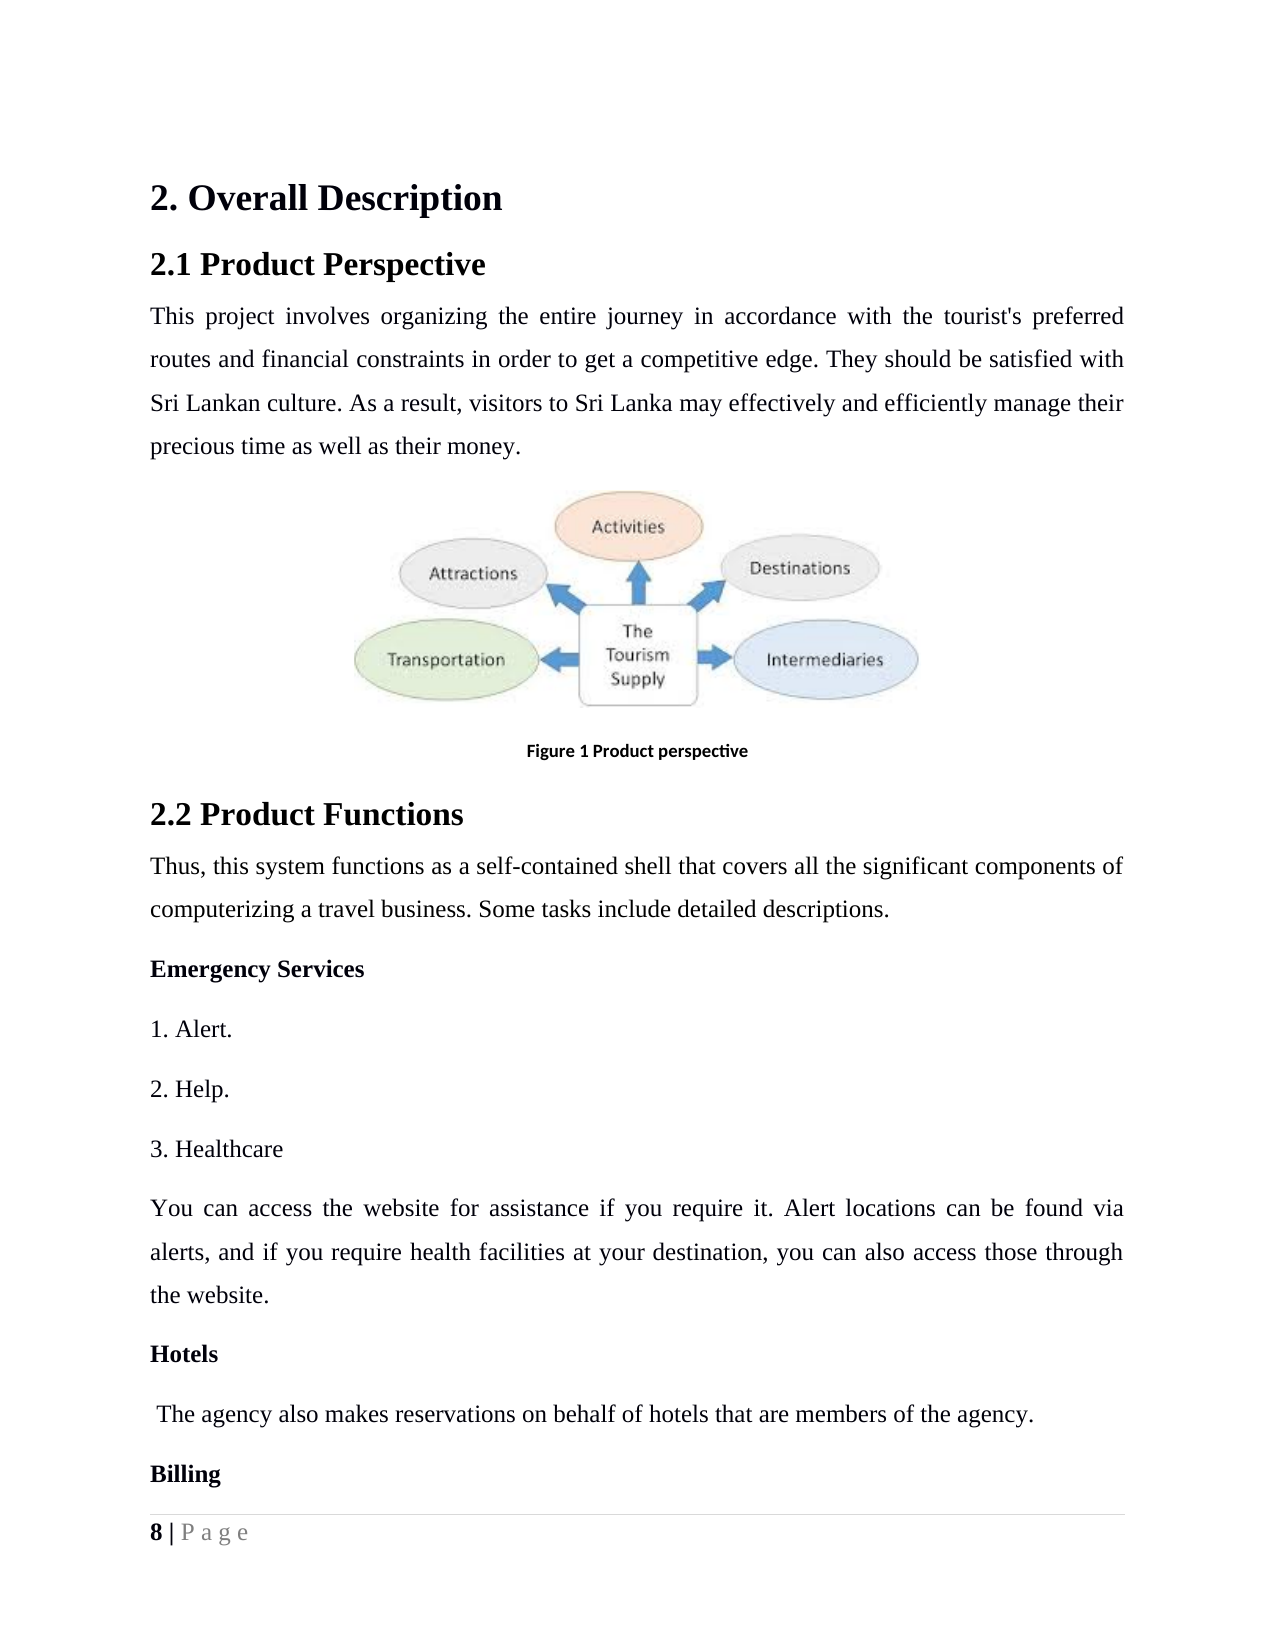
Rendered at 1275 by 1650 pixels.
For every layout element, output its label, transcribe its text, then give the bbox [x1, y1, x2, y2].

subtitle 2. Overall Description [150, 175, 1125, 218]
text You can access the website for assistance if you require it. Alert locations can be found via alerts, and if you require health facilities at your destination, you can also access those through the website. [150, 1193, 1125, 1308]
text 3. Healthcare [150, 1134, 1125, 1162]
text The agency also makes reservations on behalf of hotels that are members of the agency. [150, 1399, 1125, 1428]
text Billing [150, 1459, 1125, 1488]
text 1. Alert. [150, 1014, 1125, 1043]
text 2. Help. [150, 1074, 1125, 1103]
text Figure 1 Product perspective [150, 739, 1125, 762]
text Thus, this system functions as a self-contained shell that covers all the significant components of computerizing a travel business. Some tasks include detailed descriptions. [150, 851, 1125, 923]
text This project involves organizing the entire journey in accordance with the tourist's preferred routes and financial constraints in order to get a competitive edge. They should be satisfied with Sri Lankan culture. As a result, visitors to Sri Lanka may effectively and efficiently manage their precious time as well as their money. [150, 301, 1125, 459]
text Hotels [150, 1339, 1125, 1368]
picture [353, 490, 922, 708]
subtitle 2.1 Product Perspective [150, 244, 1125, 282]
subtitle 2.2 Product Functions [150, 794, 1125, 832]
text Emergency Services [150, 954, 1125, 983]
